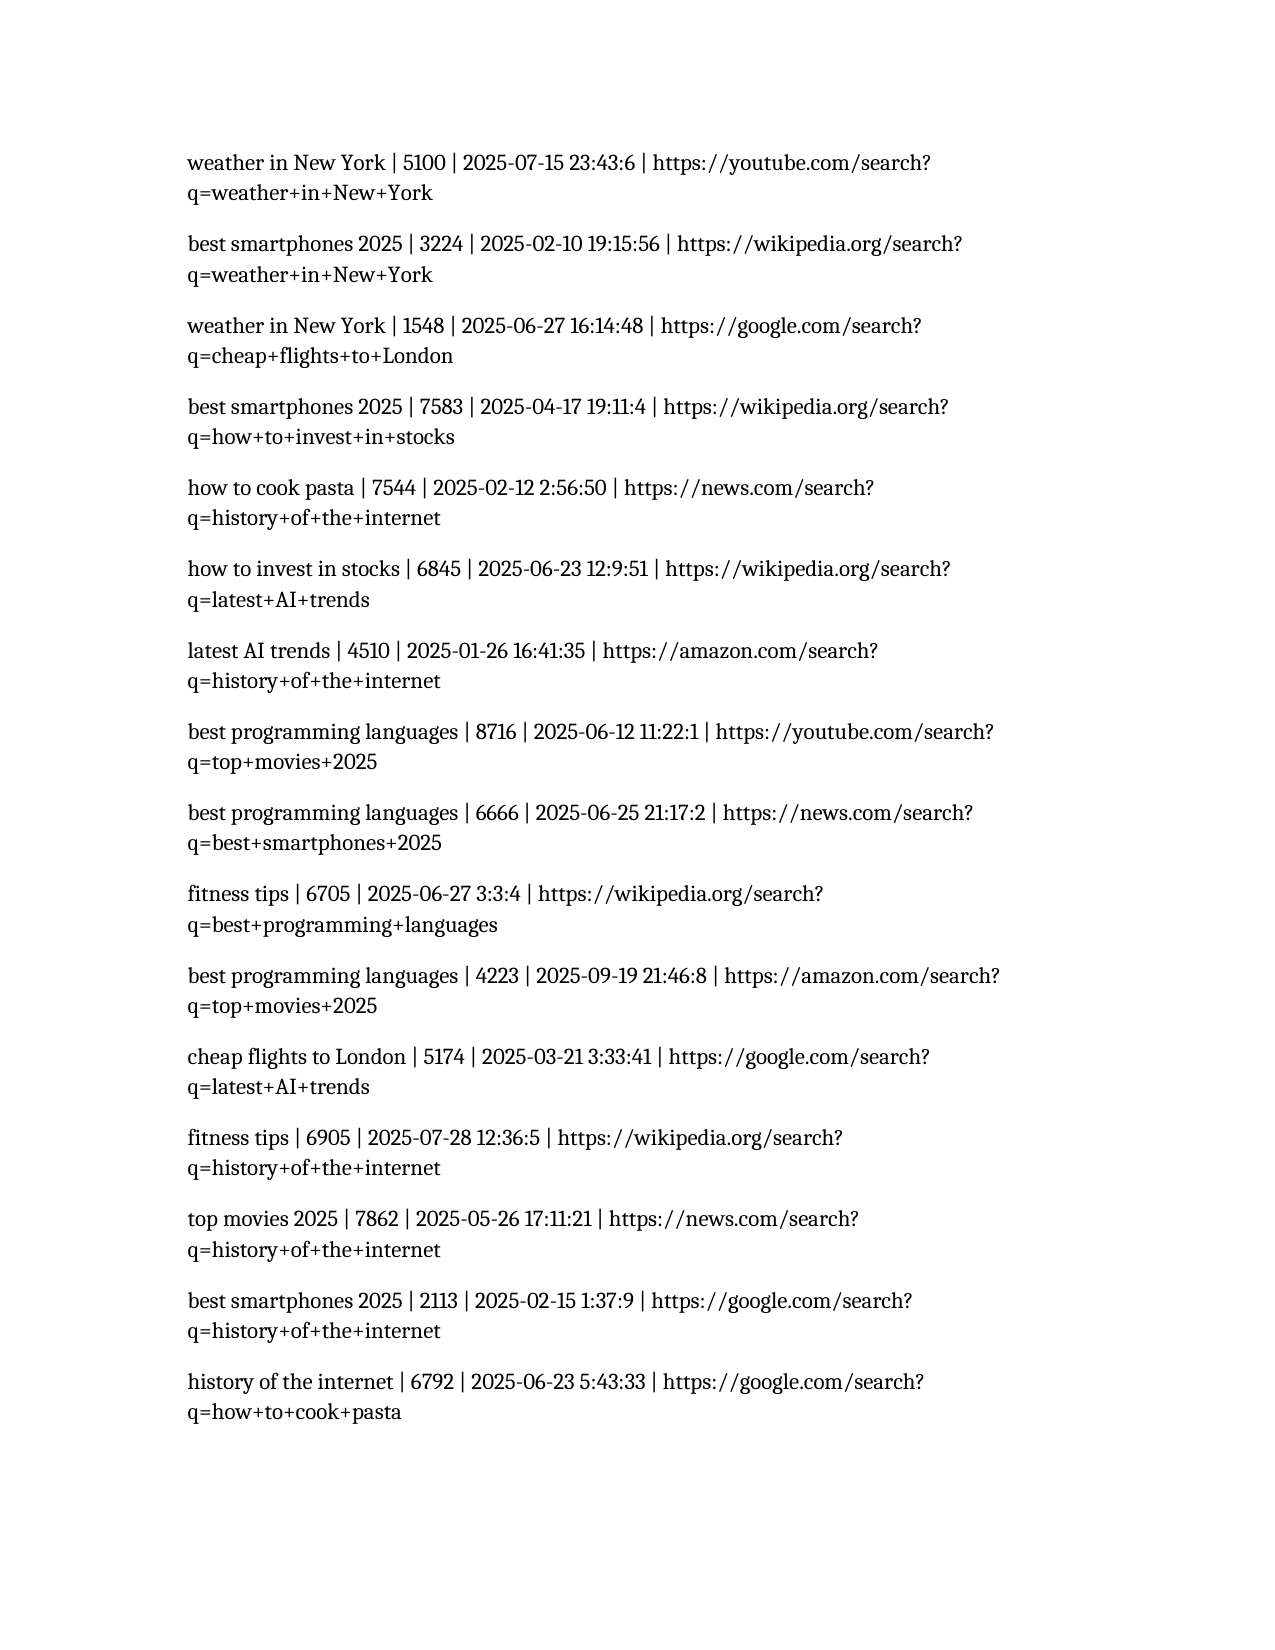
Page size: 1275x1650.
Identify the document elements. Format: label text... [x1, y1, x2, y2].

text weather in New York | 5100 | 2025-07-15 23:43:6 | https://youtube.com/search?q=weather+in+New+York [187, 150, 1087, 207]
text best smartphones 2025 | 3224 | 2025-02-10 19:15:56 | https://wikipedia.org/search?q=weather+in+New+York [187, 231, 1087, 288]
text history of the internet | 6792 | 2025-06-23 5:43:33 | https://google.com/search?q=how+to+cook+pasta [187, 1369, 1087, 1425]
text cheap flights to London | 5174 | 2025-03-21 3:33:41 | https://google.com/search?q=latest+AI+trends [187, 1044, 1087, 1100]
text how to invest in stocks | 6845 | 2025-06-23 12:9:51 | https://wikipedia.org/search?q=latest+AI+trends [187, 556, 1087, 613]
text fitness tips | 6905 | 2025-07-28 12:36:5 | https://wikipedia.org/search?q=history+of+the+internet [187, 1125, 1087, 1182]
text best programming languages | 8716 | 2025-06-12 11:22:1 | https://youtube.com/search?q=top+movies+2025 [187, 719, 1087, 775]
text top movies 2025 | 7862 | 2025-05-26 17:11:21 | https://news.com/search?q=history+of+the+internet [187, 1206, 1087, 1263]
text best smartphones 2025 | 2113 | 2025-02-15 1:37:9 | https://google.com/search?q=history+of+the+internet [187, 1287, 1087, 1344]
text how to cook pasta | 7544 | 2025-02-12 2:56:50 | https://news.com/search?q=history+of+the+internet [187, 475, 1087, 532]
text best smartphones 2025 | 7583 | 2025-04-17 19:11:4 | https://wikipedia.org/search?q=how+to+invest+in+stocks [187, 394, 1087, 450]
text latest AI trends | 4510 | 2025-01-26 16:41:35 | https://amazon.com/search?q=history+of+the+internet [187, 637, 1087, 694]
text weather in New York | 1548 | 2025-06-27 16:14:48 | https://google.com/search?q=cheap+flights+to+London [187, 312, 1087, 369]
text best programming languages | 4223 | 2025-09-19 21:46:8 | https://amazon.com/search?q=top+movies+2025 [187, 962, 1087, 1019]
text best programming languages | 6666 | 2025-06-25 21:17:2 | https://news.com/search?q=best+smartphones+2025 [187, 800, 1087, 857]
text fitness tips | 6705 | 2025-06-27 3:3:4 | https://wikipedia.org/search?q=best+programming+languages [187, 881, 1087, 938]
